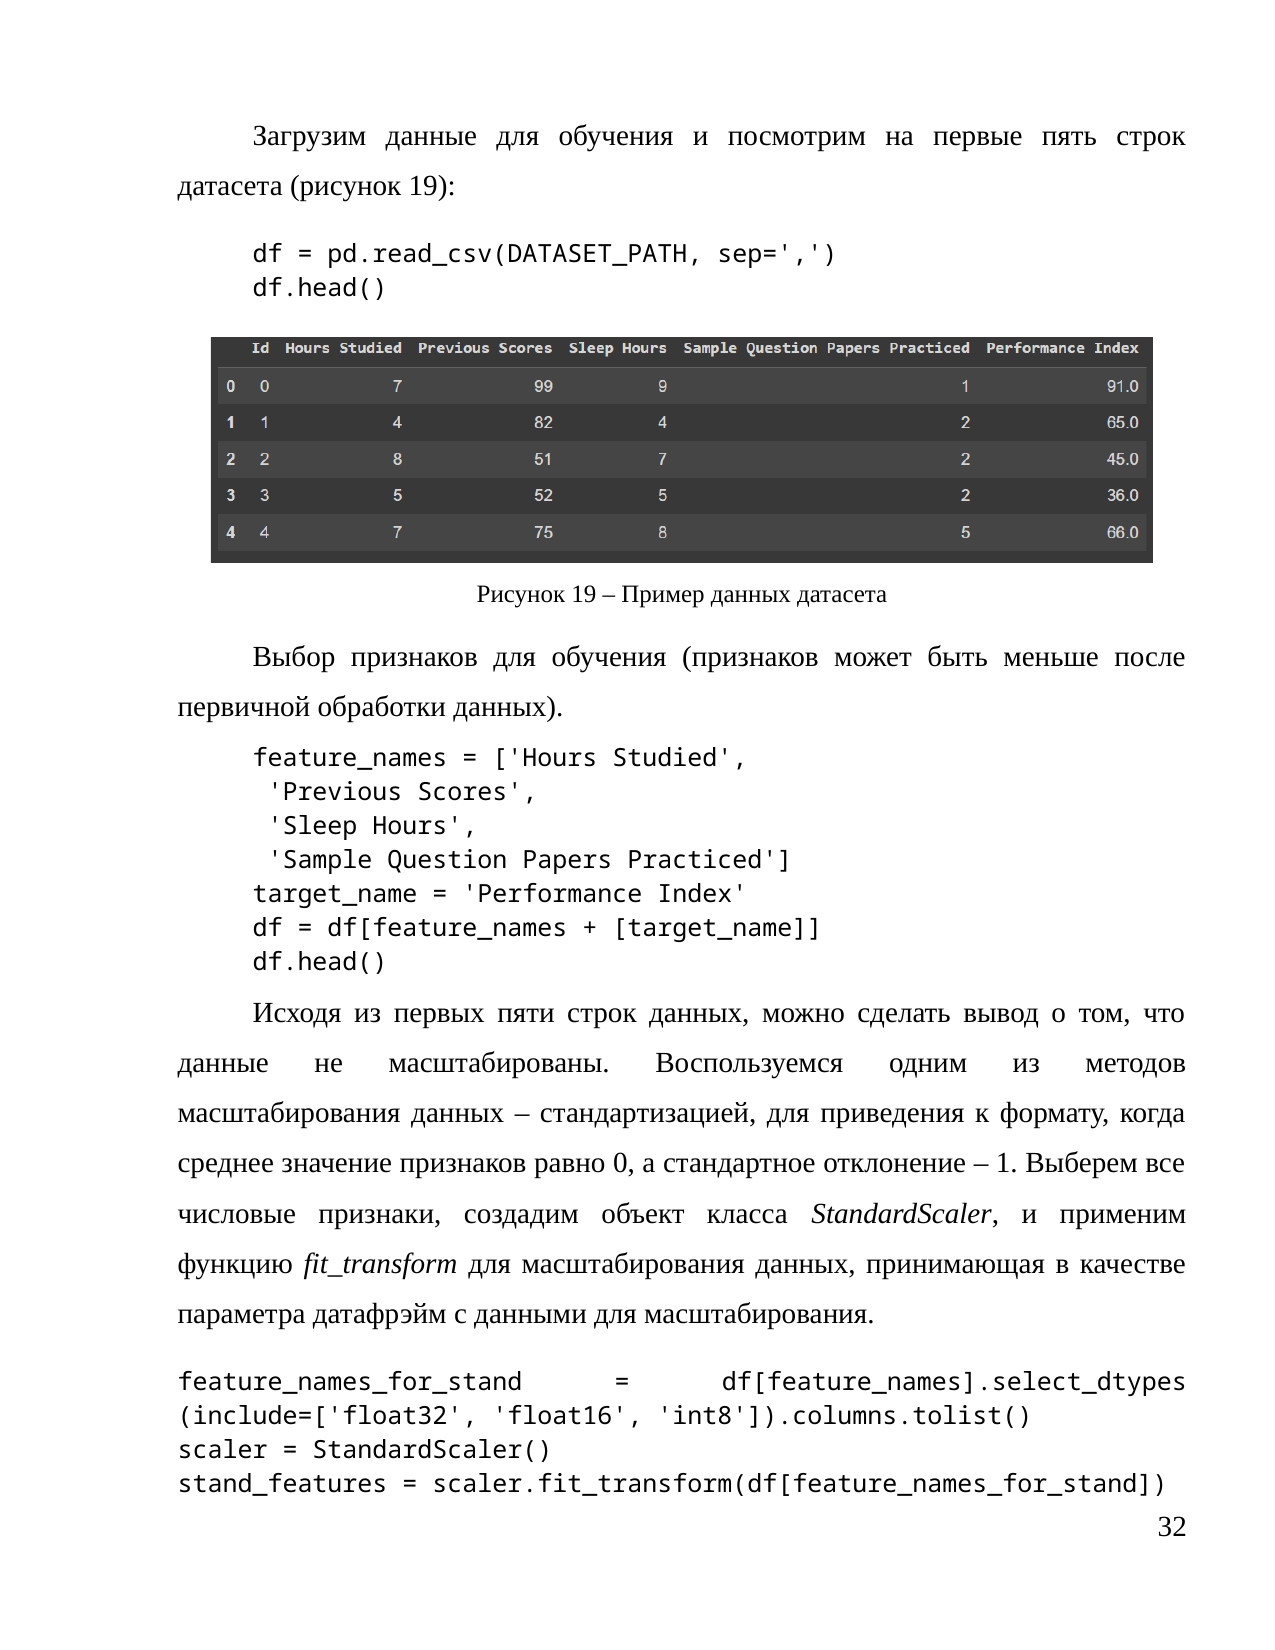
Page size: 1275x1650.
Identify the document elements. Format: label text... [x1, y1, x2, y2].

text 'Sample Question Papers Practiced'] [252, 842, 1186, 876]
text 'Sleep Hours', [252, 808, 1186, 842]
text 'Previous Scores', [252, 774, 1186, 808]
text feature_names_for_stand = df[feature_names].select_dtypes (include=['float32', 'float16', 'int8']).columns.tolist() [177, 1363, 1186, 1432]
text Исходя из первых пяти строк данных, можно сделать вывод о том, что данные не масштабированы. Воспользуемся одним из методов масштабирования данных – стандартизацией, для приведения к формату, когда среднее значение признаков равно 0, а стандартное отклонение – 1. Выберем все числовые признаки, создадим объект класса StandardScaler, и применим функцию fit_transform для масштабирования данных, принимающая в качестве параметра датафрэйм с данными для масштабирования. [177, 995, 1186, 1330]
picture [210, 337, 1153, 563]
text df.head() [252, 944, 1186, 978]
text df.head() [252, 269, 1186, 303]
text Загрузим данные для обучения и посмотрим на первые пять строк датасета (рисунок 19): [177, 118, 1186, 202]
text df = pd.read_csv(DATASET_PATH, sep=',') [252, 235, 1186, 269]
text scaler = StandardScaler() [177, 1432, 1186, 1466]
text feature_names = ['Hours Studied', [252, 739, 1186, 774]
text target_name = 'Performance Index' [252, 876, 1186, 910]
text df = df[feature_names + [target_name]] [252, 910, 1186, 944]
text Рисунок 19 – Пример данных датасета [177, 579, 1186, 608]
text stand_features = scaler.fit_transform(df[feature_names_for_stand]) [177, 1466, 1186, 1500]
text Выбор признаков для обучения (признаков может быть меньше после первичной обработки данных). [177, 639, 1186, 723]
